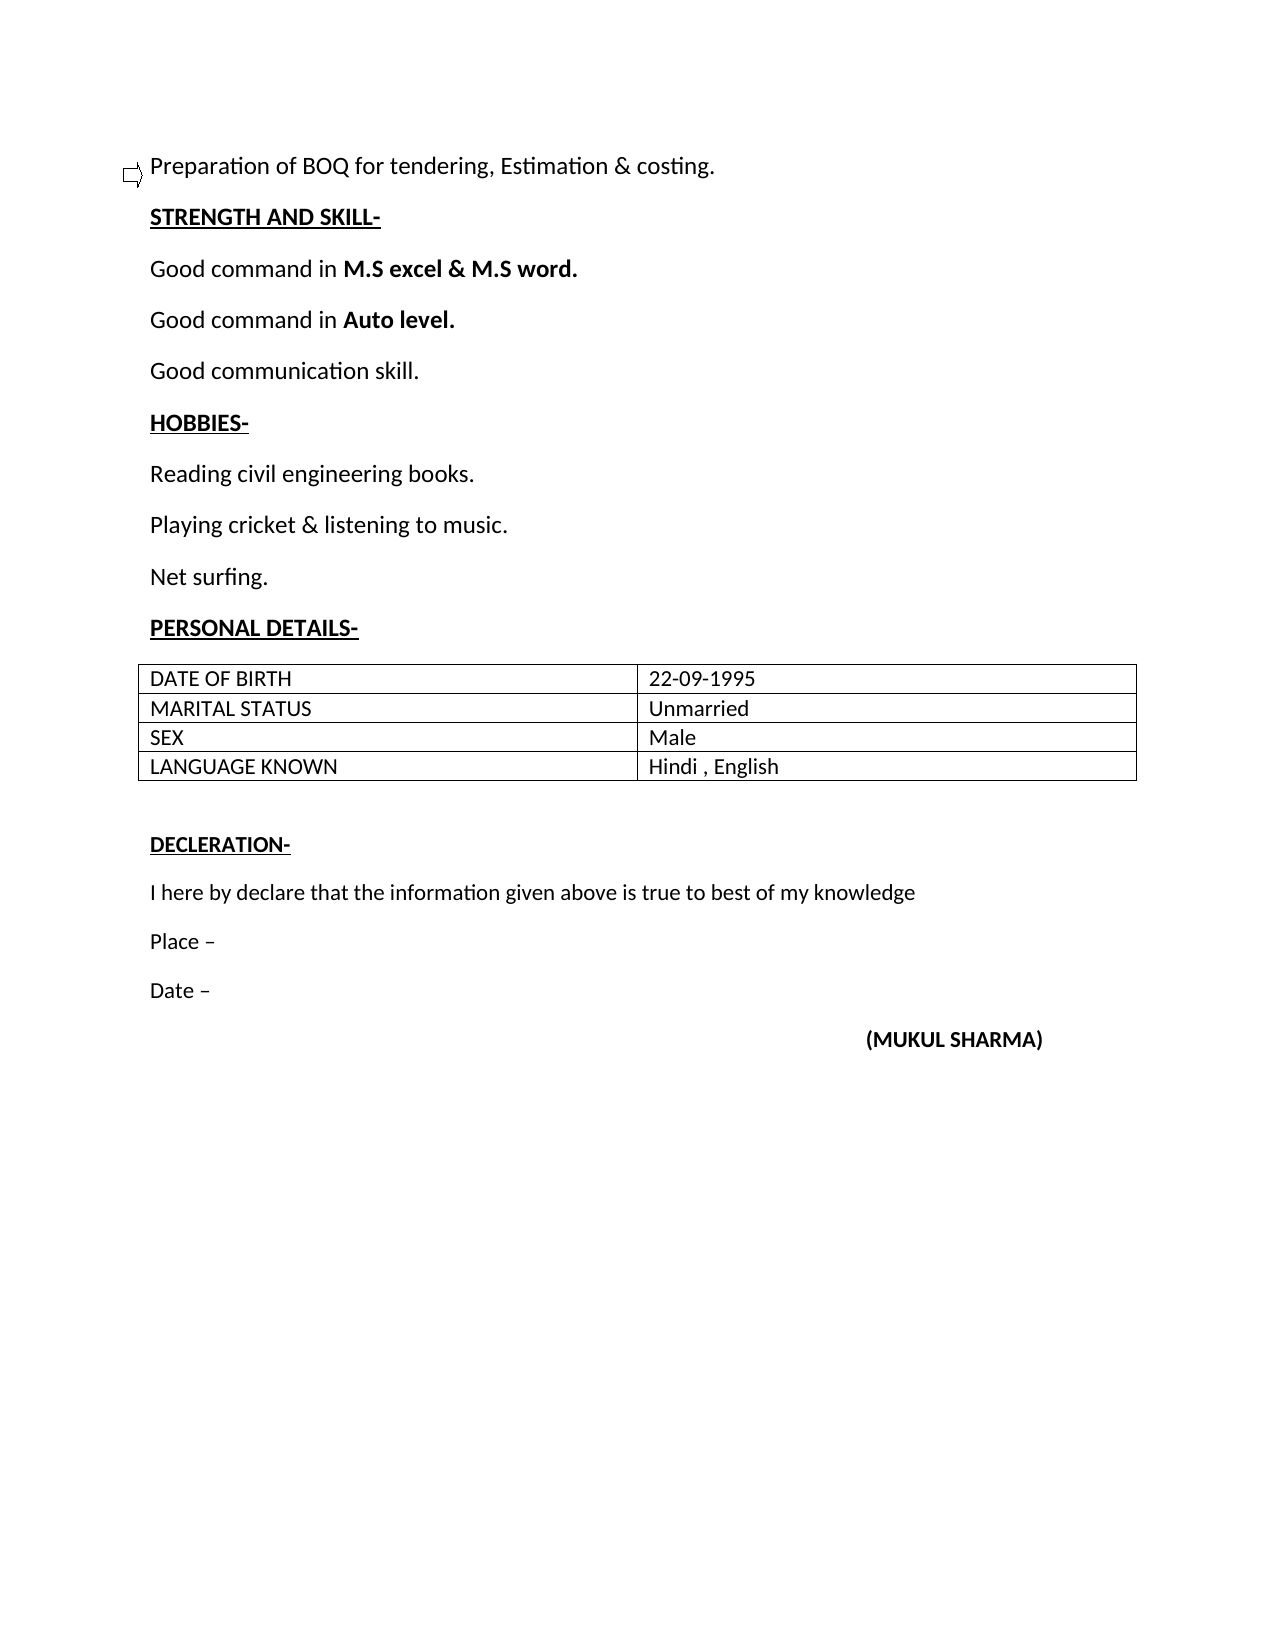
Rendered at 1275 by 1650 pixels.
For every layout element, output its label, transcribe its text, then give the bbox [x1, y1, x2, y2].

text Reading civil engineering books. [150, 458, 1125, 489]
table_cell Unmarried [638, 694, 1136, 722]
text STRENGTH AND SKILL- [150, 201, 1125, 232]
table_header 22-09-1995 [638, 665, 1136, 693]
table_cell LANGUAGE KNOWN [139, 752, 637, 780]
text Playing cricket & listening to music. [150, 509, 1125, 540]
text Date – [150, 976, 1125, 1004]
text Preparation of BOQ for tendering, Estimation & costing. [150, 150, 1125, 181]
text DECLERATION- [150, 830, 1125, 858]
text Good command in Auto level. [150, 304, 1125, 334]
text I here by declare that the information given above is true to best of my knowledge [150, 878, 1125, 907]
text (MUKUL SHARMA) [150, 1025, 1125, 1053]
text Good communication skill. [150, 355, 1125, 386]
text Place – [150, 927, 1125, 955]
text HOBBIES- [150, 407, 1125, 437]
text Good command in M.S excel & M.S word. [150, 253, 1125, 283]
table_cell Hindi , English [638, 752, 1136, 780]
table_cell SEX [139, 723, 637, 751]
table_cell Male [638, 723, 1136, 751]
text Net surfing. [150, 561, 1125, 591]
text PERSONAL DETAILS- [150, 612, 1125, 643]
table_header DATE OF BIRTH [139, 665, 637, 693]
table_cell MARITAL STATUS [139, 694, 637, 722]
